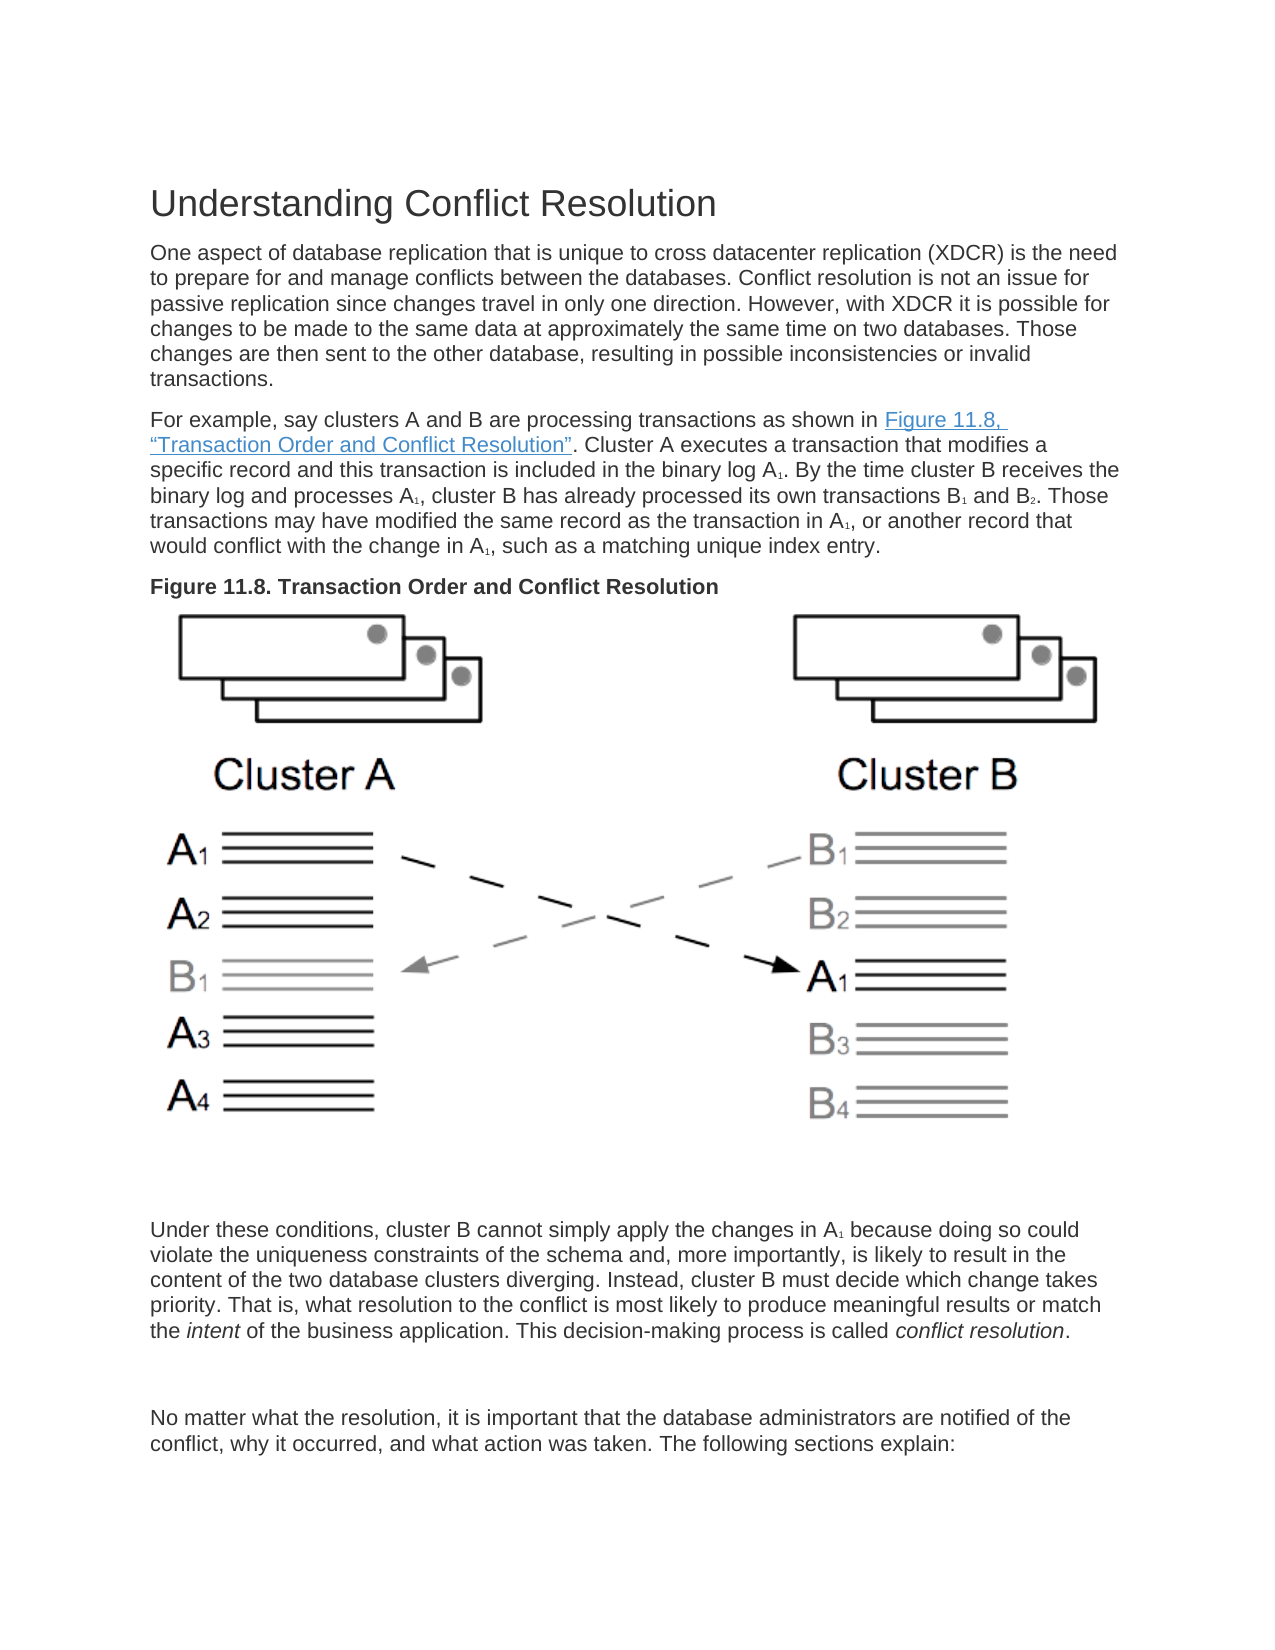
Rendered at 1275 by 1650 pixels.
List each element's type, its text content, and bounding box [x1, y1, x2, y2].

text Figure 11.8. Transaction Order and Conflict Resolution [150, 574, 1125, 599]
text Understanding Conflict Resolution [150, 181, 1125, 224]
text Under these conditions, cluster B cannot simply apply the changes in A1 because doing so could violate the uniqueness constraints of the schema and, more importantly, is likely to result in the content of the two database clusters diverging. Instead, cluster B must decide which change takes priority. That is, what resolution to the conflict is most likely to produce meaningful results or match the intent of the business application. This decision-making process is called conflict resolution. [150, 1217, 1125, 1343]
text No matter what the resolution, it is important that the database administrators are notified of the conflict, why it occurred, and what action was taken. The following sections explain: [150, 1405, 1125, 1456]
picture [150, 614, 1104, 1164]
text For example, say clusters A and B are processing transactions as shown in Figure 11.8, “Transaction Order and Conflict Resolution”. Cluster A executes a transaction that modifies a specific record and this transaction is included in the binary log A1. By the time cluster B receives the binary log and processes A1, cluster B has already processed its own transactions B1 and B2. Those transactions may have modified the same record as the transaction in A1, or another record that would conflict with the change in A1, such as a matching unique index entry. [150, 407, 1125, 558]
text One aspect of database replication that is unique to cross datacenter replication (XDCR) is the need to prepare for and manage conflicts between the databases. Conflict resolution is not an issue for passive replication since changes travel in only one direction. However, with XDCR it is possible for changes to be made to the same data at approximately the same time on two databases. Those changes are then sent to the other database, resulting in possible inconsistencies or invalid transactions. [150, 240, 1125, 391]
